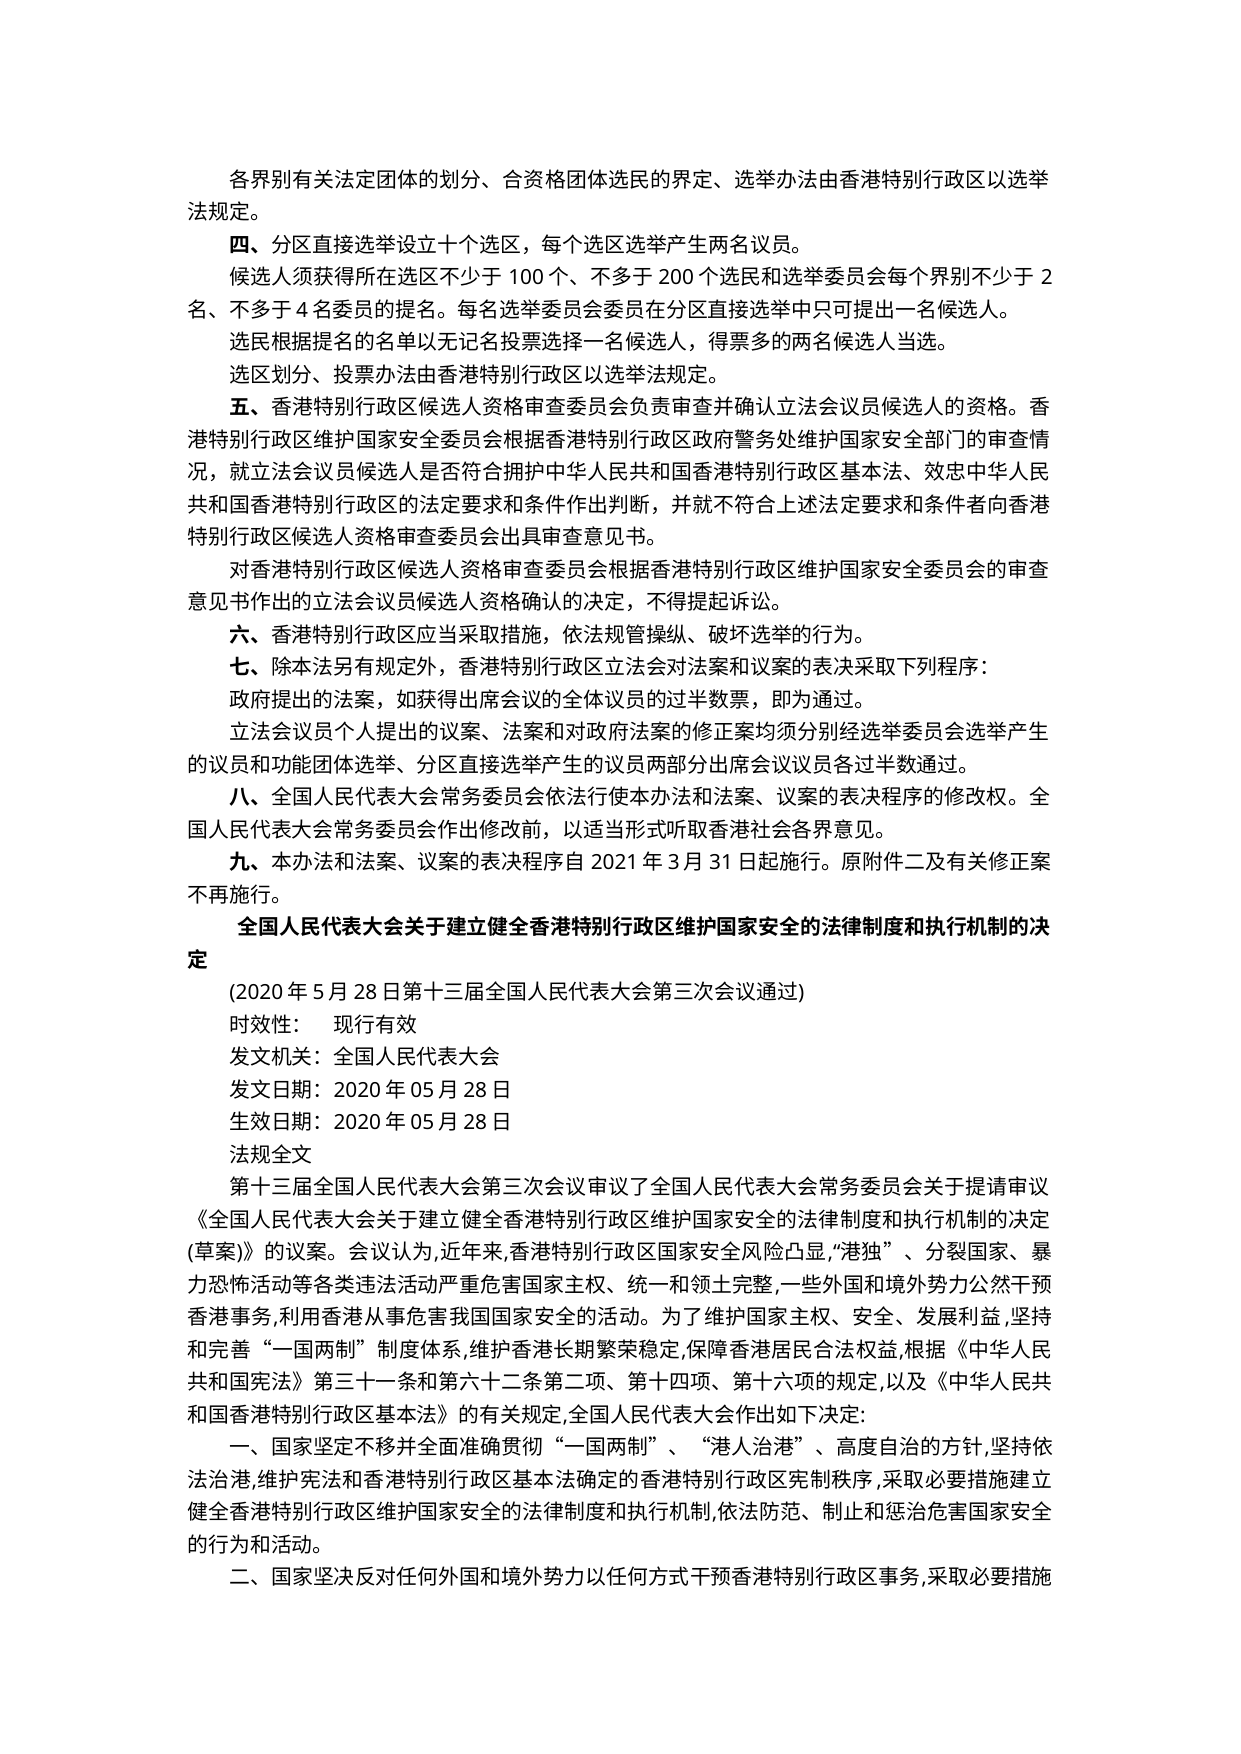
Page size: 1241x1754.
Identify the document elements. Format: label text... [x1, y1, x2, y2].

text 候选人须获得所在选区不少于100个、不多于200个选民和选举委员会每个界别不少于2名、不多于4名委员的提名。每名选举委员会委员在分区直接选举中只可提出一名候选人。 [187, 259, 1053, 324]
text 时效性： 现行有效 [187, 1007, 1053, 1039]
text (2020年5月28日第十三届全国人民代表大会第三次会议通过) [187, 974, 1053, 1007]
text 第十三届全国人民代表大会第三次会议审议了全国人民代表大会常务委员会关于提请审议《全国人民代表大会关于建立健全香港特别行政区维护国家安全的法律制度和执行机制的决定(草案)》的议案。会议认为,近年来,香港特别行政区国家安全风险凸显,“港独”、分裂国家、暴力恐怖活动等各类违法活动严重危害国家主权、统一和领土完整,一些外国和境外势力公然干预香港事务,利用香港从事危害我国国家安全的活动。为了维护国家主权、安全、发展利益,坚持和完善“一国两制”制度体系,维护香港长期繁荣稳定,保障香港居民合法权益,根据《中华人民共和国宪法》第三十一条和第六十二条第二项、第十四项、第十六项的规定,以及《中华人民共和国香港特别行政区基本法》的有关规定,全国人民代表大会作出如下决定: [187, 1169, 1053, 1429]
text 六、香港特别行政区应当采取措施，依法规管操纵、破坏选举的行为。 [187, 617, 1053, 649]
text 选民根据提名的名单以无记名投票选择一名候选人，得票多的两名候选人当选。 [187, 324, 1053, 357]
text 九、本办法和法案、议案的表决程序自2021年3月31日起施行。原附件二及有关修正案不再施行。 [187, 844, 1053, 909]
text 生效日期：2020年05月28日 [187, 1104, 1053, 1137]
text 发文机关：全国人民代表大会 [187, 1039, 1053, 1072]
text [187, 1559, 1053, 1592]
text 发文日期：2020年05月28日 [187, 1072, 1053, 1104]
text 七、除本法另有规定外，香港特别行政区立法会对法案和议案的表决采取下列程序： [187, 649, 1053, 682]
text 一、国家坚定不移并全面准确贯彻“一国两制”、“港人治港”、高度自治的方针,坚持依法治港,维护宪法和香港特别行政区基本法确定的香港特别行政区宪制秩序,采取必要措施建立健全香港特别行政区维护国家安全的法律制度和执行机制,依法防范、制止和惩治危害国家安全的行为和活动。 [187, 1429, 1053, 1559]
text 对香港特别行政区候选人资格审查委员会根据香港特别行政区维护国家安全委员会的审查意见书作出的立法会议员候选人资格确认的决定，不得提起诉讼。 [187, 552, 1053, 617]
text 选区划分、投票办法由香港特别行政区以选举法规定。 [187, 357, 1053, 389]
text 八、全国人民代表大会常务委员会依法行使本办法和法案、议案的表决程序的修改权。全国人民代表大会常务委员会作出修改前，以适当形式听取香港社会各界意见。 [187, 779, 1053, 844]
text 各界别有关法定团体的划分、合资格团体选民的界定、选举办法由香港特别行政区以选举法规定。 [187, 162, 1053, 227]
text 法规全文 [187, 1137, 1053, 1169]
text 五、香港特别行政区候选人资格审查委员会负责审查并确认立法会议员候选人的资格。香港特别行政区维护国家安全委员会根据香港特别行政区政府警务处维护国家安全部门的审查情况，就立法会议员候选人是否符合拥护中华人民共和国香港特别行政区基本法、效忠中华人民共和国香港特别行政区的法定要求和条件作出判断，并就不符合上述法定要求和条件者向香港特别行政区候选人资格审查委员会出具审查意见书。 [187, 389, 1053, 552]
text 四、分区直接选举设立十个选区，每个选区选举产生两名议员。 [187, 227, 1053, 259]
text 立法会议员个人提出的议案、法案和对政府法案的修正案均须分别经选举委员会选举产生的议员和功能团体选举、分区直接选举产生的议员两部分出席会议议员各过半数通过。 [187, 714, 1053, 779]
subtitle 全国人民代表大会关于建立健全香港特别行政区维护国家安全的法律制度和执行机制的决定 [187, 909, 1053, 974]
text 政府提出的法案，如获得出席会议的全体议员的过半数票，即为通过。 [187, 682, 1053, 714]
